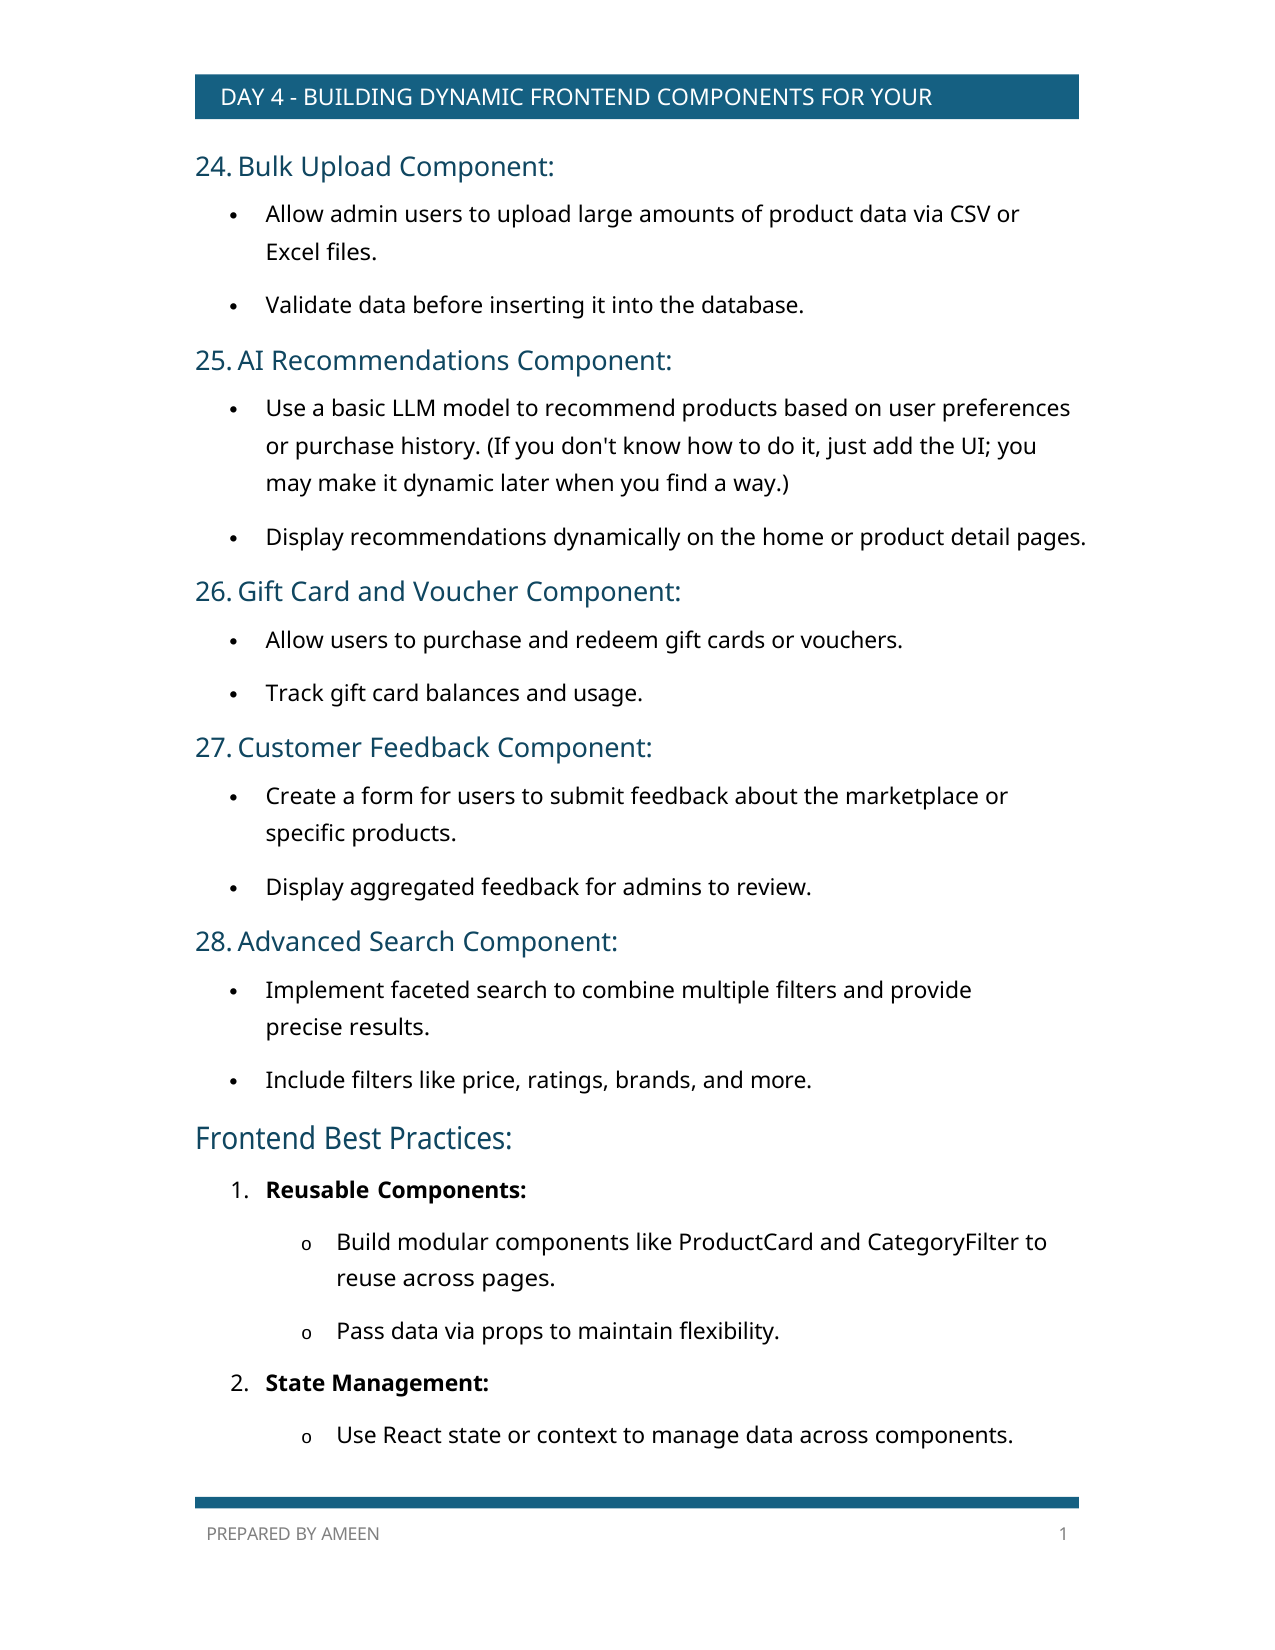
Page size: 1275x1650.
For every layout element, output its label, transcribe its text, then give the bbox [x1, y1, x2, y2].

list Validate data before inserting it into the database. [230, 289, 1162, 321]
list Build modular components like ProductCard and CategoryFilter to reuse across pages. [301, 1226, 1064, 1293]
subtitle Frontend Best Practices: [195, 1116, 1162, 1158]
subtitle Reusable Components: [230, 1174, 1162, 1205]
list Use a basic LLM model to recommend products based on user preferences or purchase history. (If you don't know how to do it, just add the UI; you may make it dynamic later when you find a way.) [230, 392, 1073, 499]
subtitle State Management: [230, 1367, 1162, 1398]
list Create a form for users to submit feedback about the marketplace or specific products. [230, 780, 1040, 848]
list Implement faceted search to combine multiple filters and provide precise results. [230, 974, 1005, 1043]
list Allow admin users to upload large amounts of product data via CSV or Excel files. [230, 198, 1026, 267]
subtitle AI Recommendations Component: [195, 341, 1162, 378]
list Use React state or context to manage data across components. [301, 1419, 1162, 1450]
subtitle Customer Feedback Component: [195, 728, 1162, 765]
list Include filters like price, ratings, brands, and more. [230, 1064, 1162, 1096]
list Display recommendations dynamically on the home or product detail pages. [230, 521, 1162, 552]
list Display aggregated feedback for admins to review. [230, 871, 1162, 902]
subtitle Gift Card and Voucher Component: [195, 573, 1162, 609]
subtitle Advanced Search Component: [195, 923, 1162, 959]
subtitle Bulk Upload Component: [195, 147, 1162, 184]
list Allow users to purchase and redeem gift cards or vouchers. [230, 624, 1162, 655]
list Pass data via props to maintain flexibility. [301, 1315, 1162, 1346]
list Track gift card balances and usage. [230, 677, 1162, 708]
